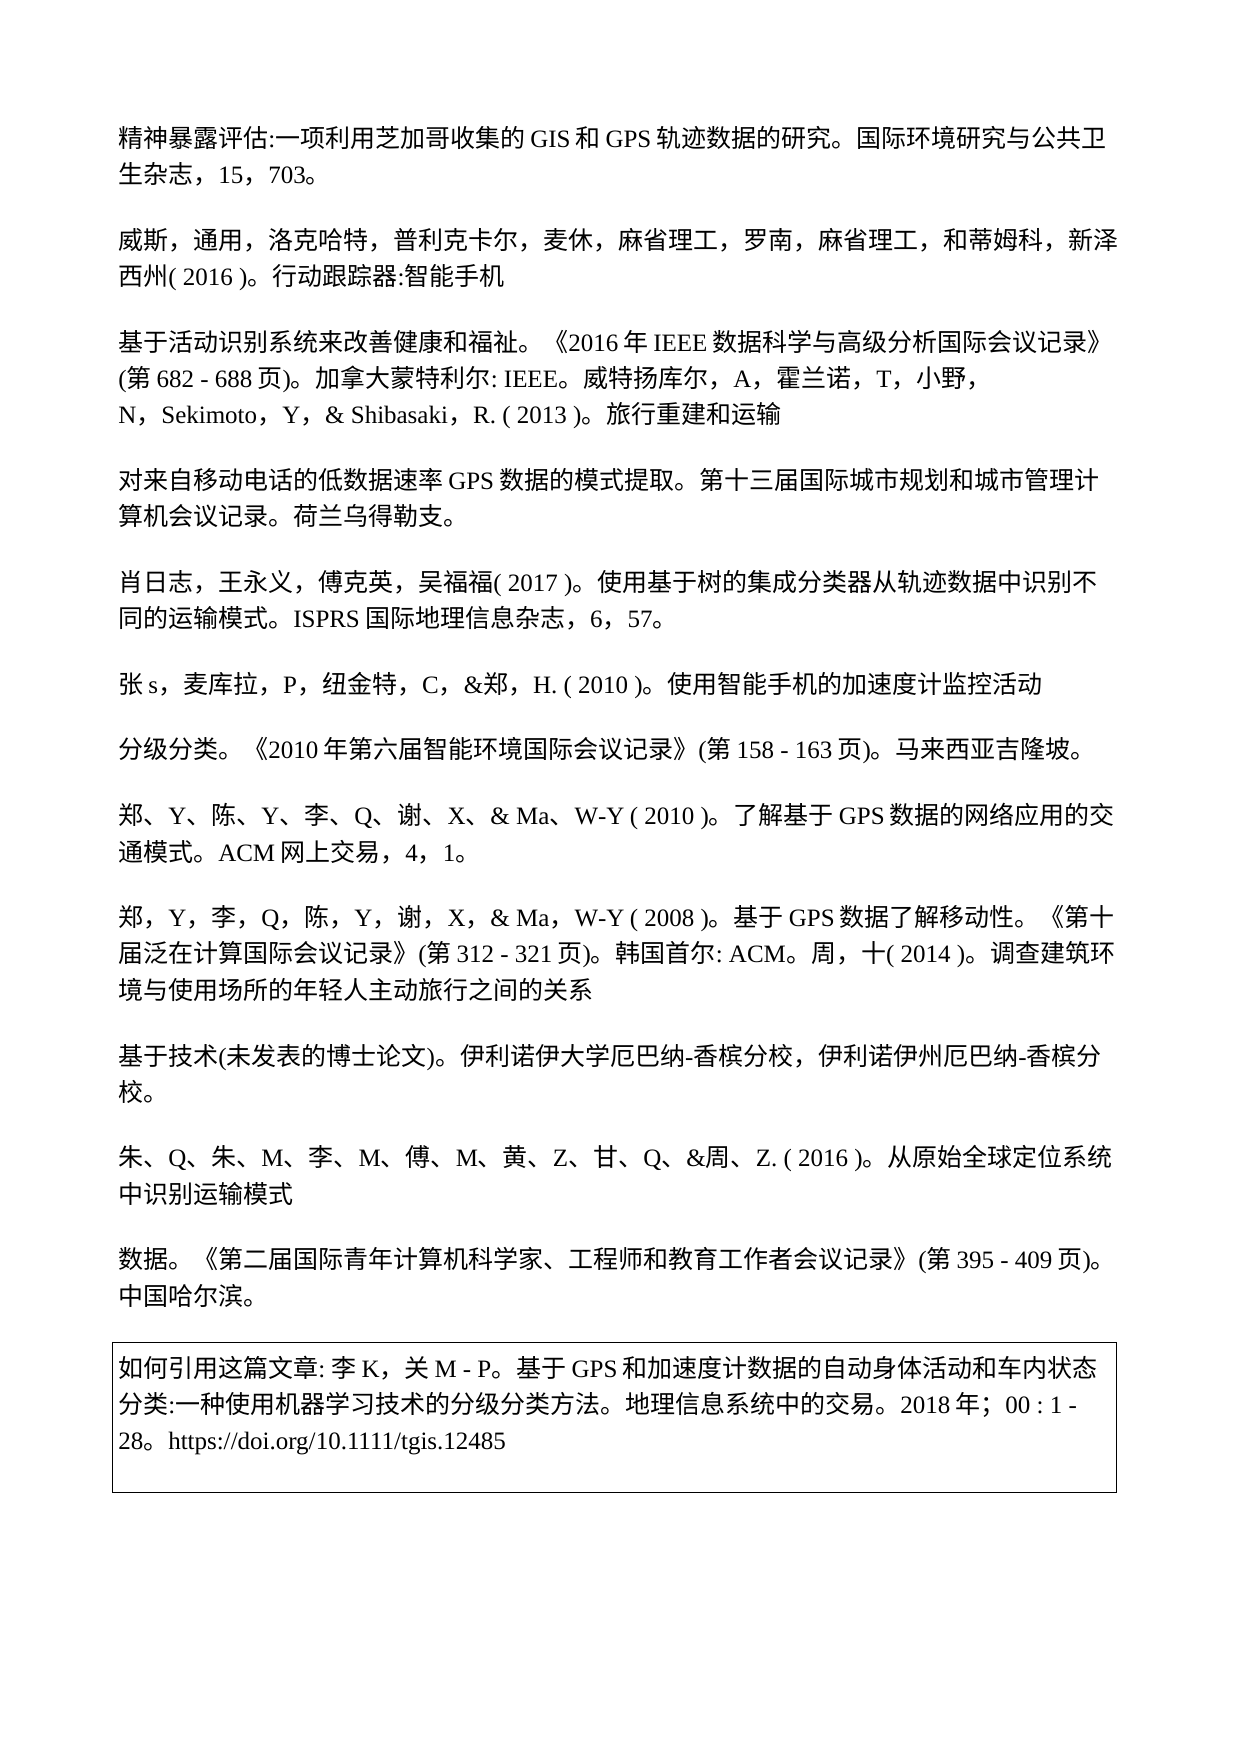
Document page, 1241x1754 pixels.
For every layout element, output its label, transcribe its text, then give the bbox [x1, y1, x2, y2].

text 威斯，通用，洛克哈特，普利克卡尔，麦休，麻省理工，罗南，麻省理工，和蒂姆科，新泽西州( 2016 )。行动跟踪器:智能手机 [118, 220, 1122, 293]
text 朱、Q、朱、M、李、M、傅、M、黄、Z、甘、Q、&周、Z. ( 2016 )。从原始全球定位系统中识别运输模式 [118, 1138, 1122, 1210]
text 对来自移动电话的低数据速率GPS数据的模式提取。第十三届国际城市规划和城市管理计算机会议记录。荷兰乌得勒支。 [118, 460, 1122, 533]
text 精神暴露评估:一项利用芝加哥收集的GIS和GPS轨迹数据的研究。国际环境研究与公共卫生杂志，15，703。 [118, 118, 1122, 191]
text 基于活动识别系统来改善健康和福祉。《2016年IEEE数据科学与高级分析国际会议记录》(第682 - 688页)。加拿大蒙特利尔: IEEE。威特扬库尔，A，霍兰诺，T，小野，N，Sekimoto，Y，& Shibasaki，R. ( 2013 )。旅行重建和运输 [118, 322, 1122, 431]
text 数据。《第二届国际青年计算机科学家、工程师和教育工作者会议记录》(第395 - 409页)。中国哈尔滨。 [118, 1240, 1122, 1312]
text 分级分类。《2010年第六届智能环境国际会议记录》(第158 - 163页)。马来西亚吉隆坡。 [118, 730, 1122, 766]
table_header 如何引用这篇文章: 李K，关M - P。基于GPS和加速度计数据的自动身体活动和车内状态分类:一种使用机器学习技术的分级分类方法。地理信息系统中的交易。2018年；00 : 1 - 28。https://doi.org/10.1111/tgis.12485 [113, 1343, 1116, 1491]
text 基于技术(未发表的博士论文)。伊利诺伊大学厄巴纳-香槟分校，伊利诺伊州厄巴纳-香槟分校。 [118, 1036, 1122, 1108]
text 肖日志，王永义，傅克英，吴福福( 2017 )。使用基于树的集成分类器从轨迹数据中识别不同的运输模式。ISPRS国际地理信息杂志，6，57。 [118, 562, 1122, 635]
text 郑、Y、陈、Y、李、Q、谢、X、& Ma、W‐Y ( 2010 )。了解基于GPS数据的网络应用的交通模式。ACM网上交易，4，1。 [118, 796, 1122, 868]
text 张s，麦库拉，P，纽金特，C，&郑，H. ( 2010 )。使用智能手机的加速度计监控活动 [118, 664, 1122, 701]
text 郑，Y，李，Q，陈，Y，谢，X，& Ma，W‐Y ( 2008 )。基于GPS数据了解移动性。《第十届泛在计算国际会议记录》(第312 - 321页)。韩国首尔: ACM。周，十( 2014 )。调查建筑环境与使用场所的年轻人主动旅行之间的关系 [118, 898, 1122, 1006]
